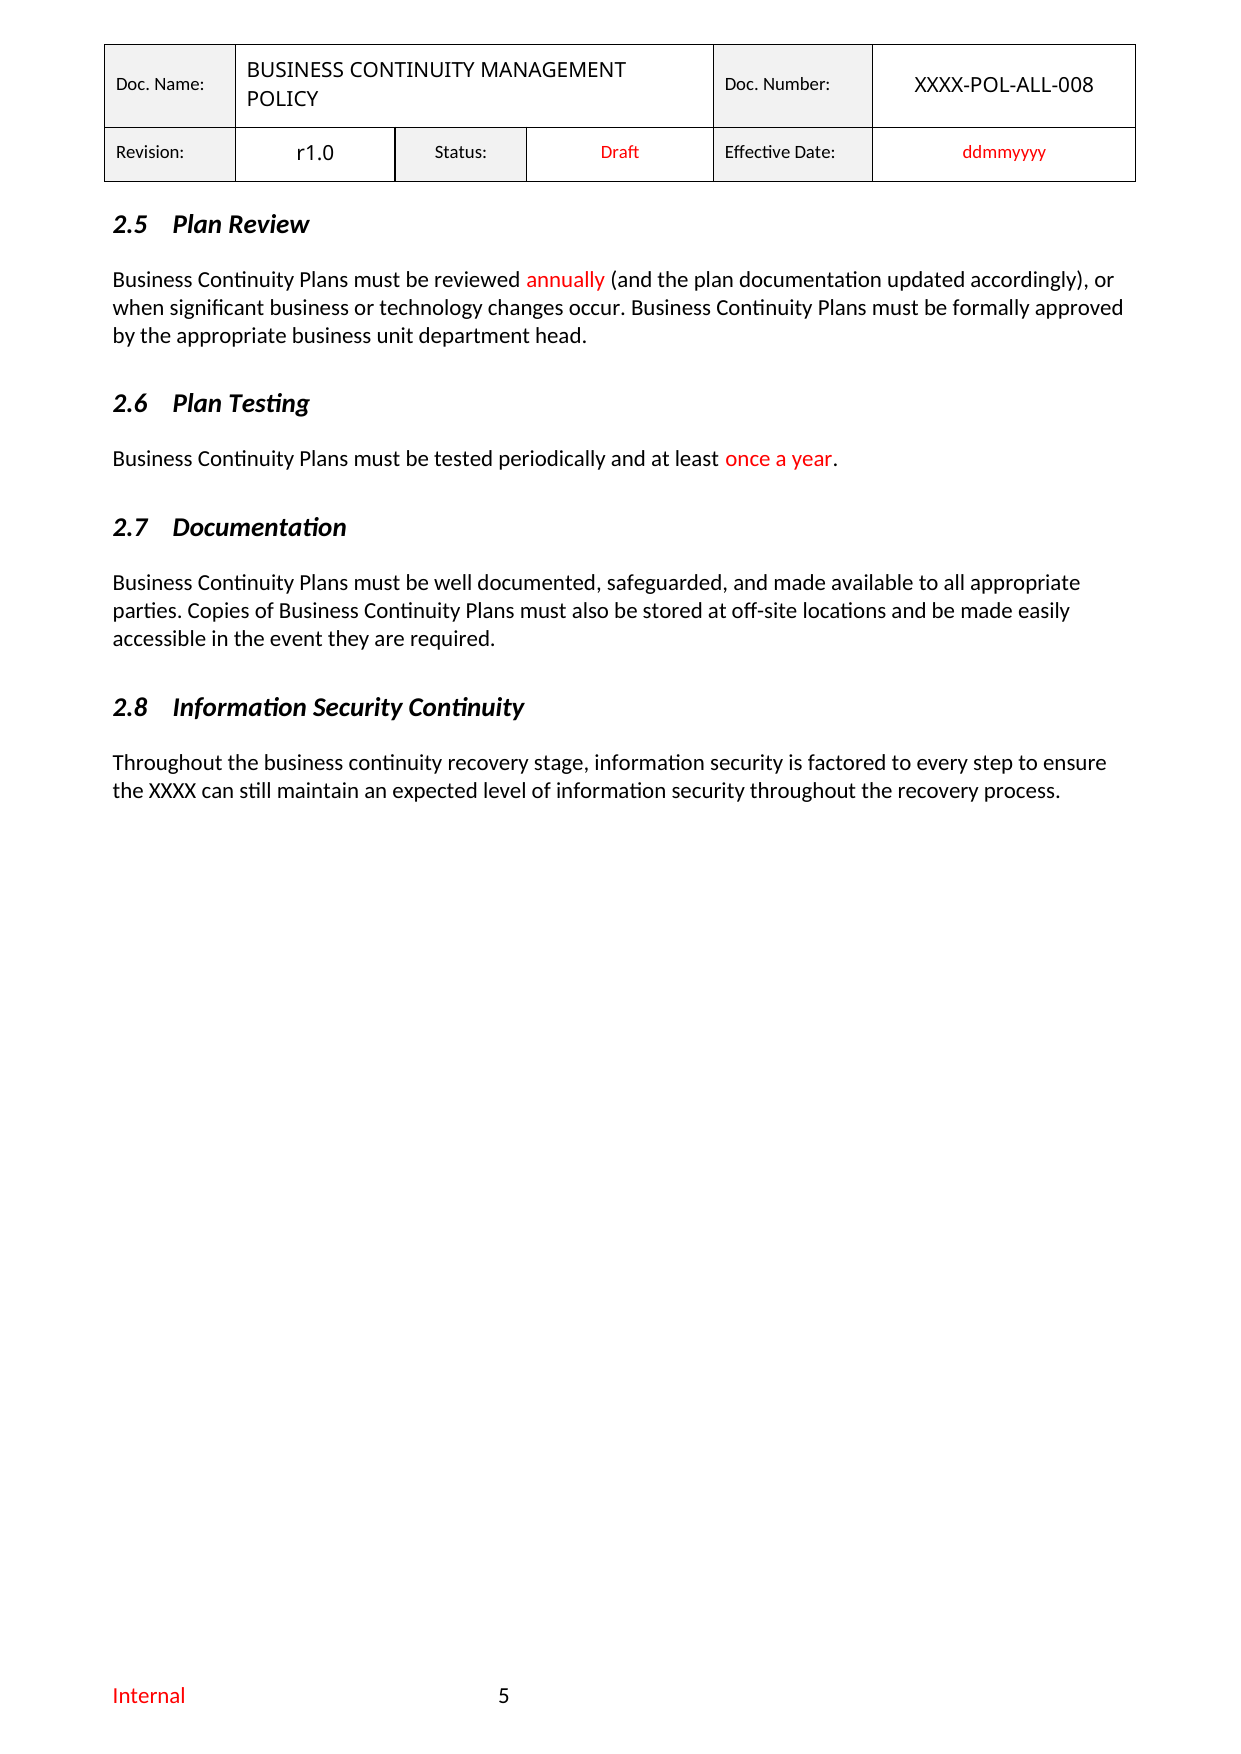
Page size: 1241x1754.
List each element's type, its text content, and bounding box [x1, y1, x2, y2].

subtitle Information Security Continuity [112, 690, 1128, 723]
subtitle Plan Testing [112, 387, 1128, 419]
subtitle Plan Review [112, 207, 1128, 240]
text Business Continuity Plans must be reviewed annually (and the plan documentation updated accordingly), or when significant business or technology changes occur. Business Continuity Plans must be formally approved by the appropriate business unit department head. [112, 265, 1128, 349]
text Business Continuity Plans must be tested periodically and at least once a year. [112, 444, 1128, 473]
subtitle Documentation [112, 510, 1128, 543]
text Business Continuity Plans must be well documented, safeguarded, and made available to all appropriate parties. Copies of Business Continuity Plans must also be stored at off-site locations and be made easily accessible in the event they are required. [112, 568, 1128, 652]
text Throughout the business continuity recovery stage, information security is factored to every step to ensure the XXXX can still maintain an expected level of information security throughout the recovery process. [112, 748, 1128, 804]
